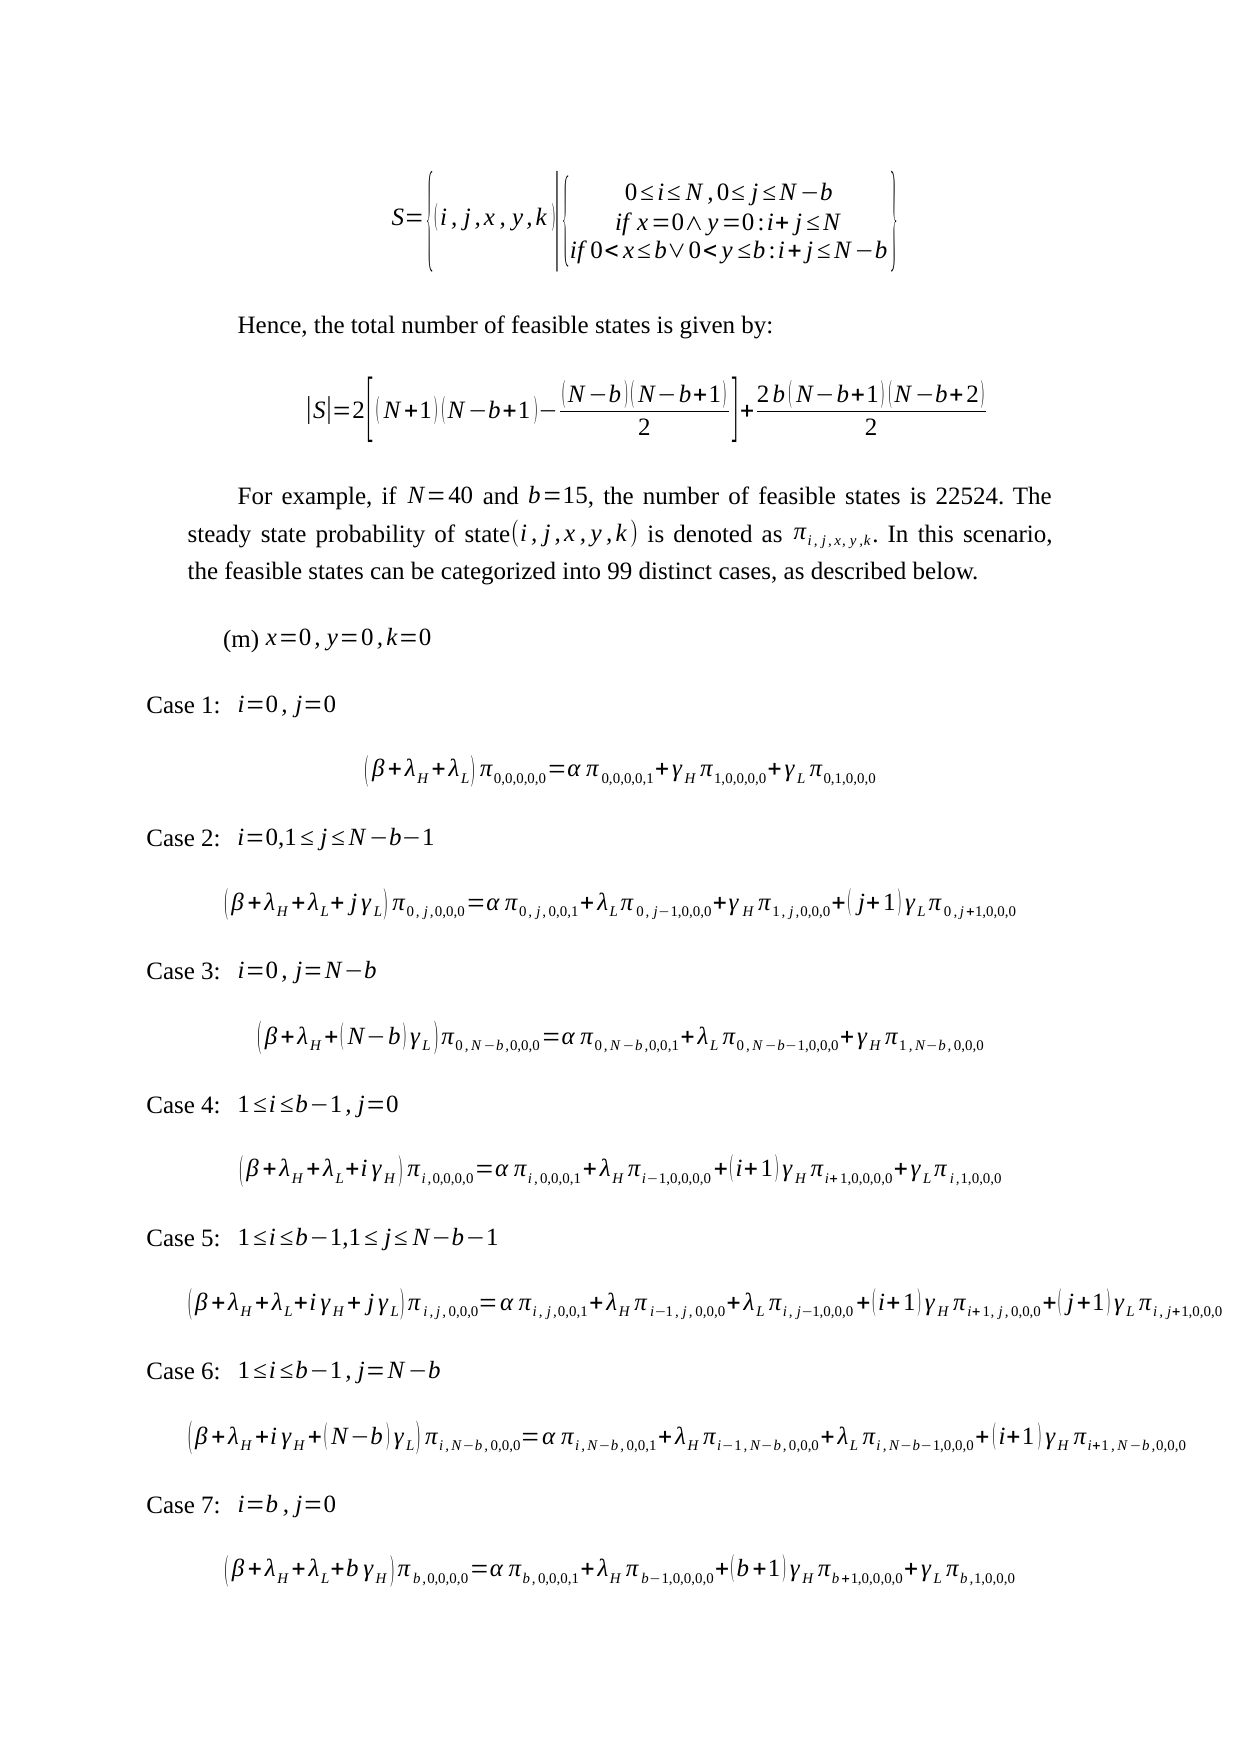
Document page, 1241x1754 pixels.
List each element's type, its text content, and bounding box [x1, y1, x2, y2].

text Hence, the total number of feasible states is given by: [187, 306, 1053, 344]
text For example, if and , the number of feasible states is 22524. The steady state probability of state is denoted as . In this scenario, the feasible states can be categorized into 99 distinct cases, as described below. [187, 477, 1053, 589]
